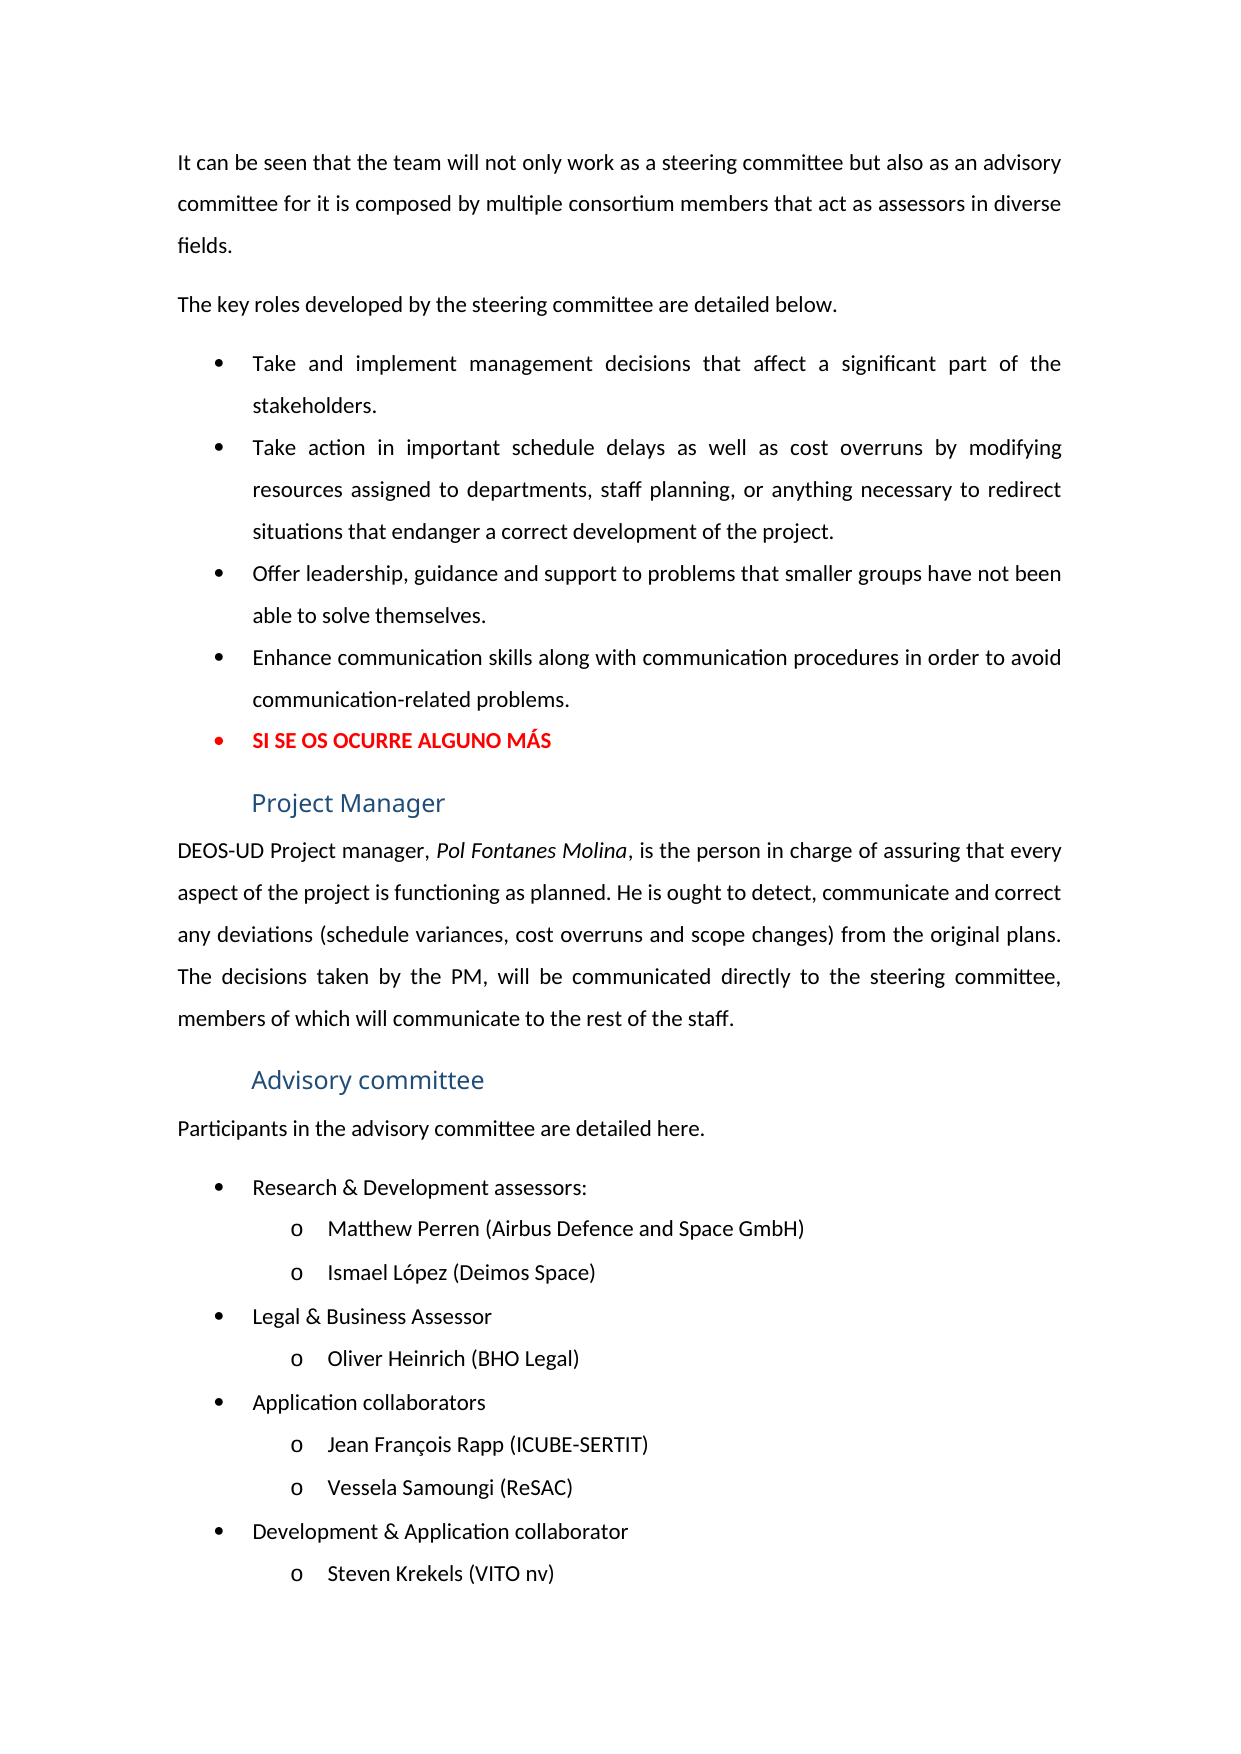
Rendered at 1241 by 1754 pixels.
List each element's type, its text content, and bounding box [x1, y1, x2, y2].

list Research & Development assessors: [215, 1173, 1063, 1201]
list Jean François Rapp (ICUBE-SERTIT) [290, 1430, 1063, 1459]
list Legal & Business Assessor [215, 1302, 1063, 1330]
list SI SE OS OCURRE ALGUNO MÁS [215, 727, 1063, 755]
text DEOS-UD Project manager, Pol Fontanes Molina, is the person in charge of assuring that every aspect of the project is functioning as planned. He is ought to detect, communicate and correct any deviations (schedule variances, cost overruns and scope changes) from the original plans. The decisions taken by the PM, will be communicated directly to the steering committee, members of which will communicate to the rest of the staff. [177, 836, 1063, 1032]
list Matthew Perren (Airbus Defence and Space GmbH) [290, 1214, 1063, 1244]
list Take action in important schedule delays as well as cost overruns by modifying resources assigned to departments, staff planning, or anything necessary to redirect situations that endanger a correct development of the project. [215, 433, 1063, 545]
subtitle Advisory committee [177, 1063, 1063, 1097]
list Offer leadership, guidance and support to problems that smaller groups have not been able to solve themselves. [215, 559, 1063, 629]
list Ismael López (Deimos Space) [290, 1258, 1063, 1287]
list Steven Krekels (VITO nv) [290, 1559, 1063, 1588]
list Oliver Heinrich (BHO Legal) [290, 1344, 1063, 1373]
list Vessela Samoungi (ReSAC) [290, 1473, 1063, 1503]
text The key roles developed by the steering committee are detailed below. [177, 290, 1063, 318]
list Development & Application collaborator [215, 1517, 1063, 1545]
list Application collaborators [215, 1388, 1063, 1416]
subtitle Project Manager [177, 785, 1063, 819]
text Participants in the advisory committee are detailed here. [177, 1114, 1063, 1142]
text It can be seen that the team will not only work as a steering committee but also as an advisory committee for it is composed by multiple consortium members that act as assessors in diverse fields. [177, 148, 1063, 259]
list Enhance communication skills along with communication procedures in order to avoid communication-related problems. [215, 643, 1063, 713]
list Take and implement management decisions that affect a significant part of the stakeholders. [215, 349, 1063, 419]
